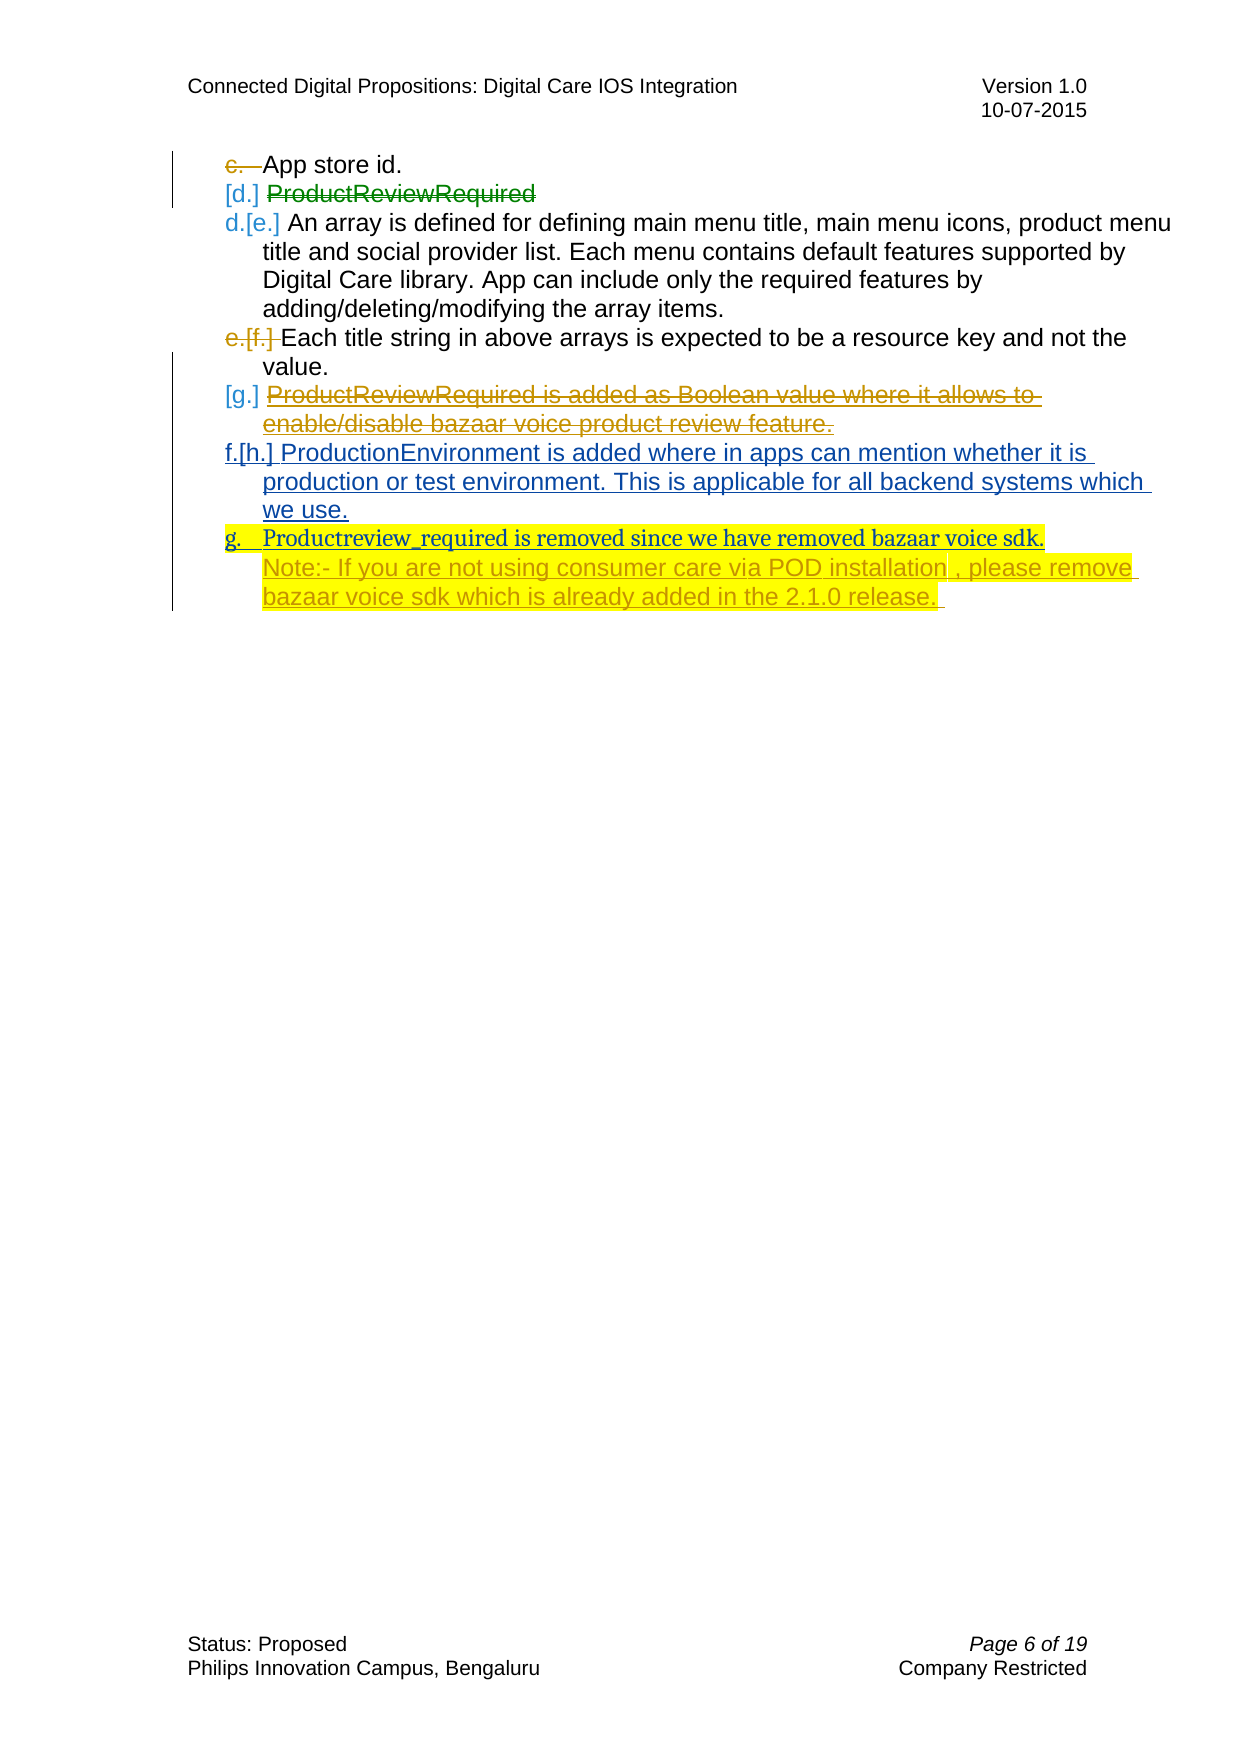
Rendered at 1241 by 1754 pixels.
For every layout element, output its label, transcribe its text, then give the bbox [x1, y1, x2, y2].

list An array is defined for defining main menu title, main menu icons, product menu title and social provider list. Each menu contains default features supported by Digital Care library. App can include only the required features by adding/deleting/modifying the array items. [225, 208, 1182, 323]
list App store id. [225, 151, 1182, 179]
list Each title string in above arrays is expected to be a resource key and not the value. [225, 323, 1182, 381]
